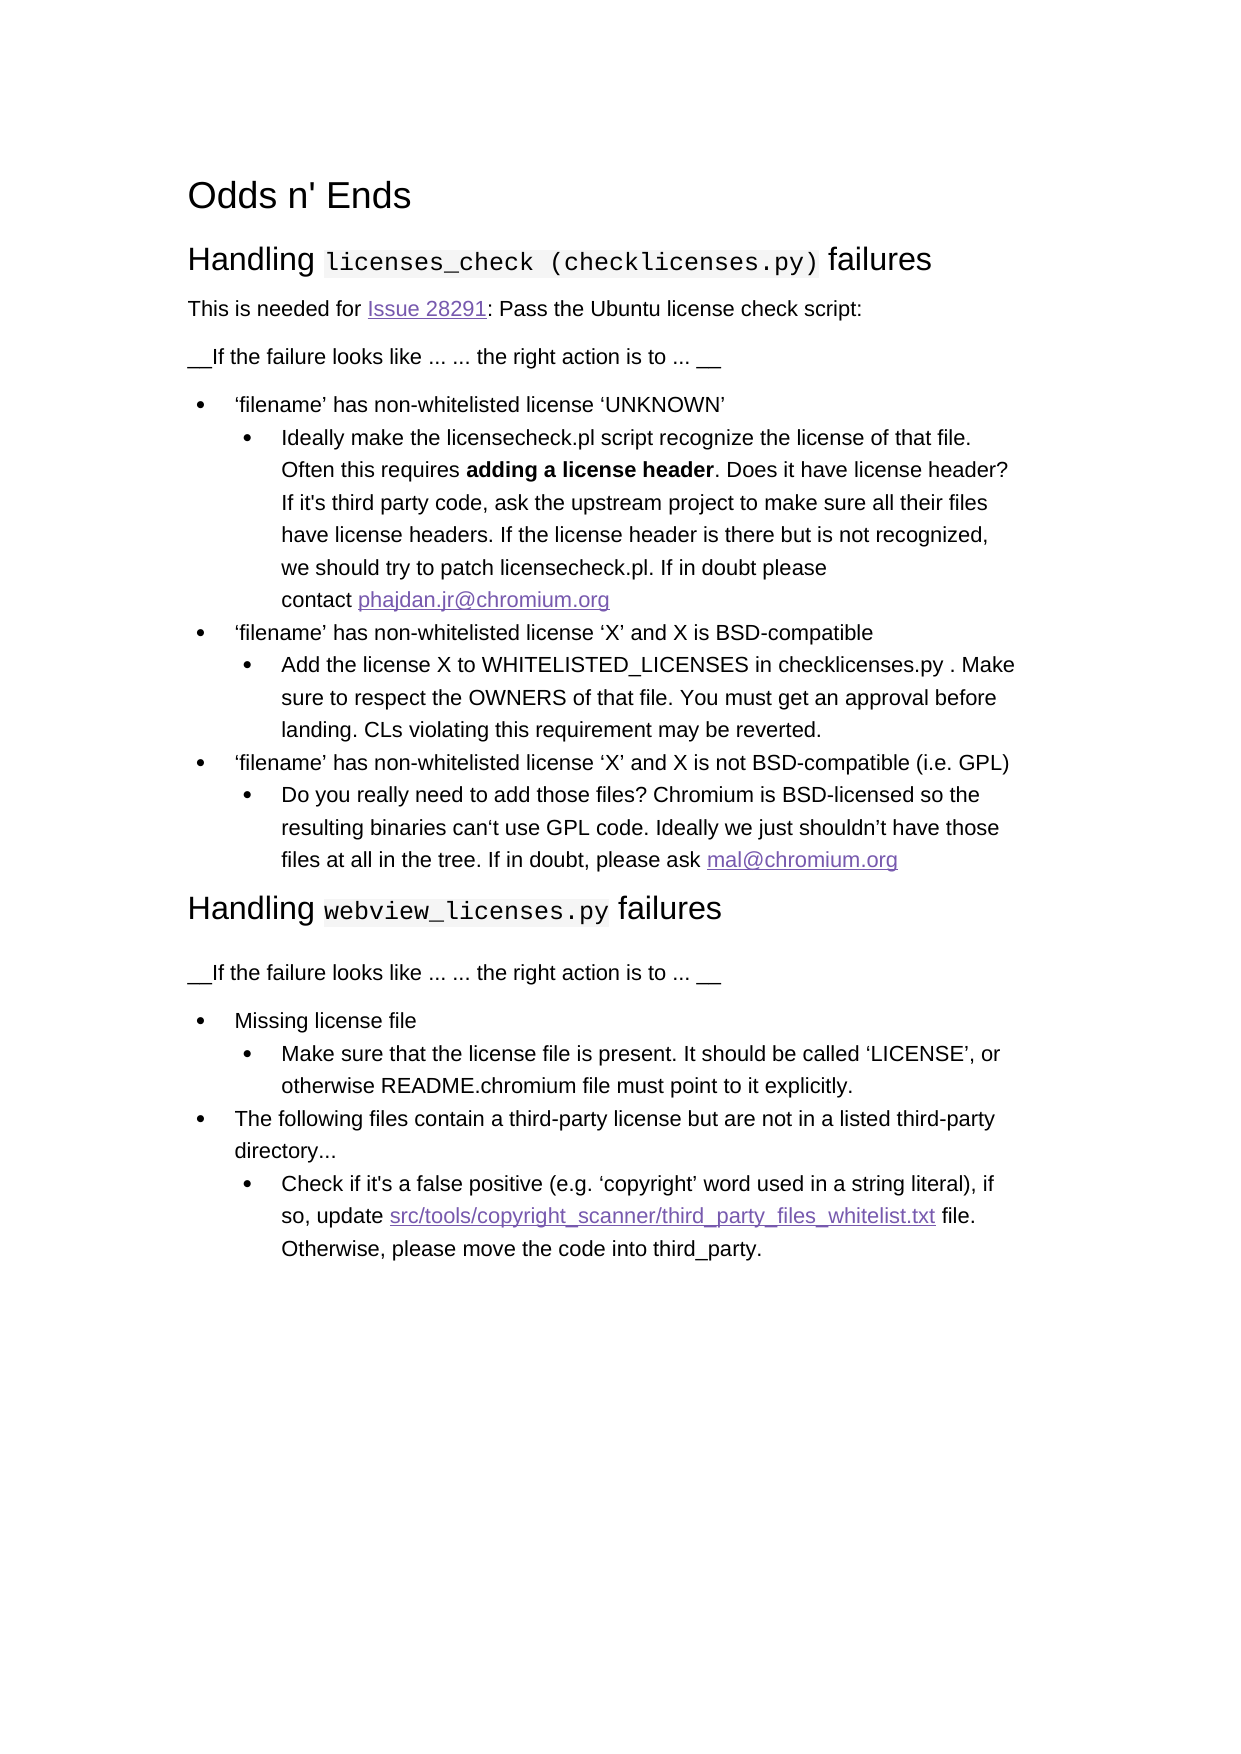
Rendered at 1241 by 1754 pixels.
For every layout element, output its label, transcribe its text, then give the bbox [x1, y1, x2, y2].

text Handling webview_licenses.py failures [187, 876, 1053, 941]
list Ideally make the licensecheck.pl script recognize the license of that file. Often this requires adding a license header. Does it have license header? If it's third party code, ask the upstream project to make sure all their files have license headers. If the license header is there but is not recognized, we should try to patch licensecheck.pl. If in doubt please contact phajdan.jr@chromium.org [244, 421, 1021, 616]
text __If the failure looks like ... ... the right action is to ... __ [187, 956, 1053, 989]
list ‘filename’ has non-whitelisted license ‘X’ and X is not BSD-compatible (i.e. GPL) [197, 746, 1037, 778]
list ‘filename’ has non-whitelisted license ‘UNKNOWN’ [197, 388, 1037, 421]
text This is needed for Issue 28291: Pass the Ubuntu license check script: [187, 292, 1053, 324]
text __If the failure looks like ... ... the right action is to ... __ [187, 340, 1053, 373]
text Handling licenses_check (checklicenses.py) failures [187, 227, 1053, 292]
list The following files contain a third-party license but are not in a listed third-party directory... [197, 1102, 1037, 1167]
list Add the license X to WHITELISTED_LICENSES in checklicenses.py . Make sure to respect the OWNERS of that file. You must get an approval before landing. CLs violating this requirement may be reverted. [244, 648, 1021, 746]
list Missing license file [197, 1004, 1037, 1037]
list Check if it's a false positive (e.g. ‘copyright’ word used in a string literal), if so, update src/tools/copyright_scanner/third_party_files_whitelist.txt file. Otherwise, please move the code into third_party. [244, 1167, 1021, 1264]
list ‘filename’ has non-whitelisted license ‘X’ and X is BSD-compatible [197, 616, 1037, 648]
list Do you really need to add those files? Chromium is BSD-licensed so the resulting binaries can‘t use GPL code. Ideally we just shouldn’t have those files at all in the tree. If in doubt, please ask mal@chromium.org [244, 778, 1021, 876]
list Make sure that the license file is present. It should be called ‘LICENSE’, or otherwise README.chromium file must point to it explicitly. [244, 1037, 1021, 1102]
text Odds n' Ends [187, 162, 1053, 227]
